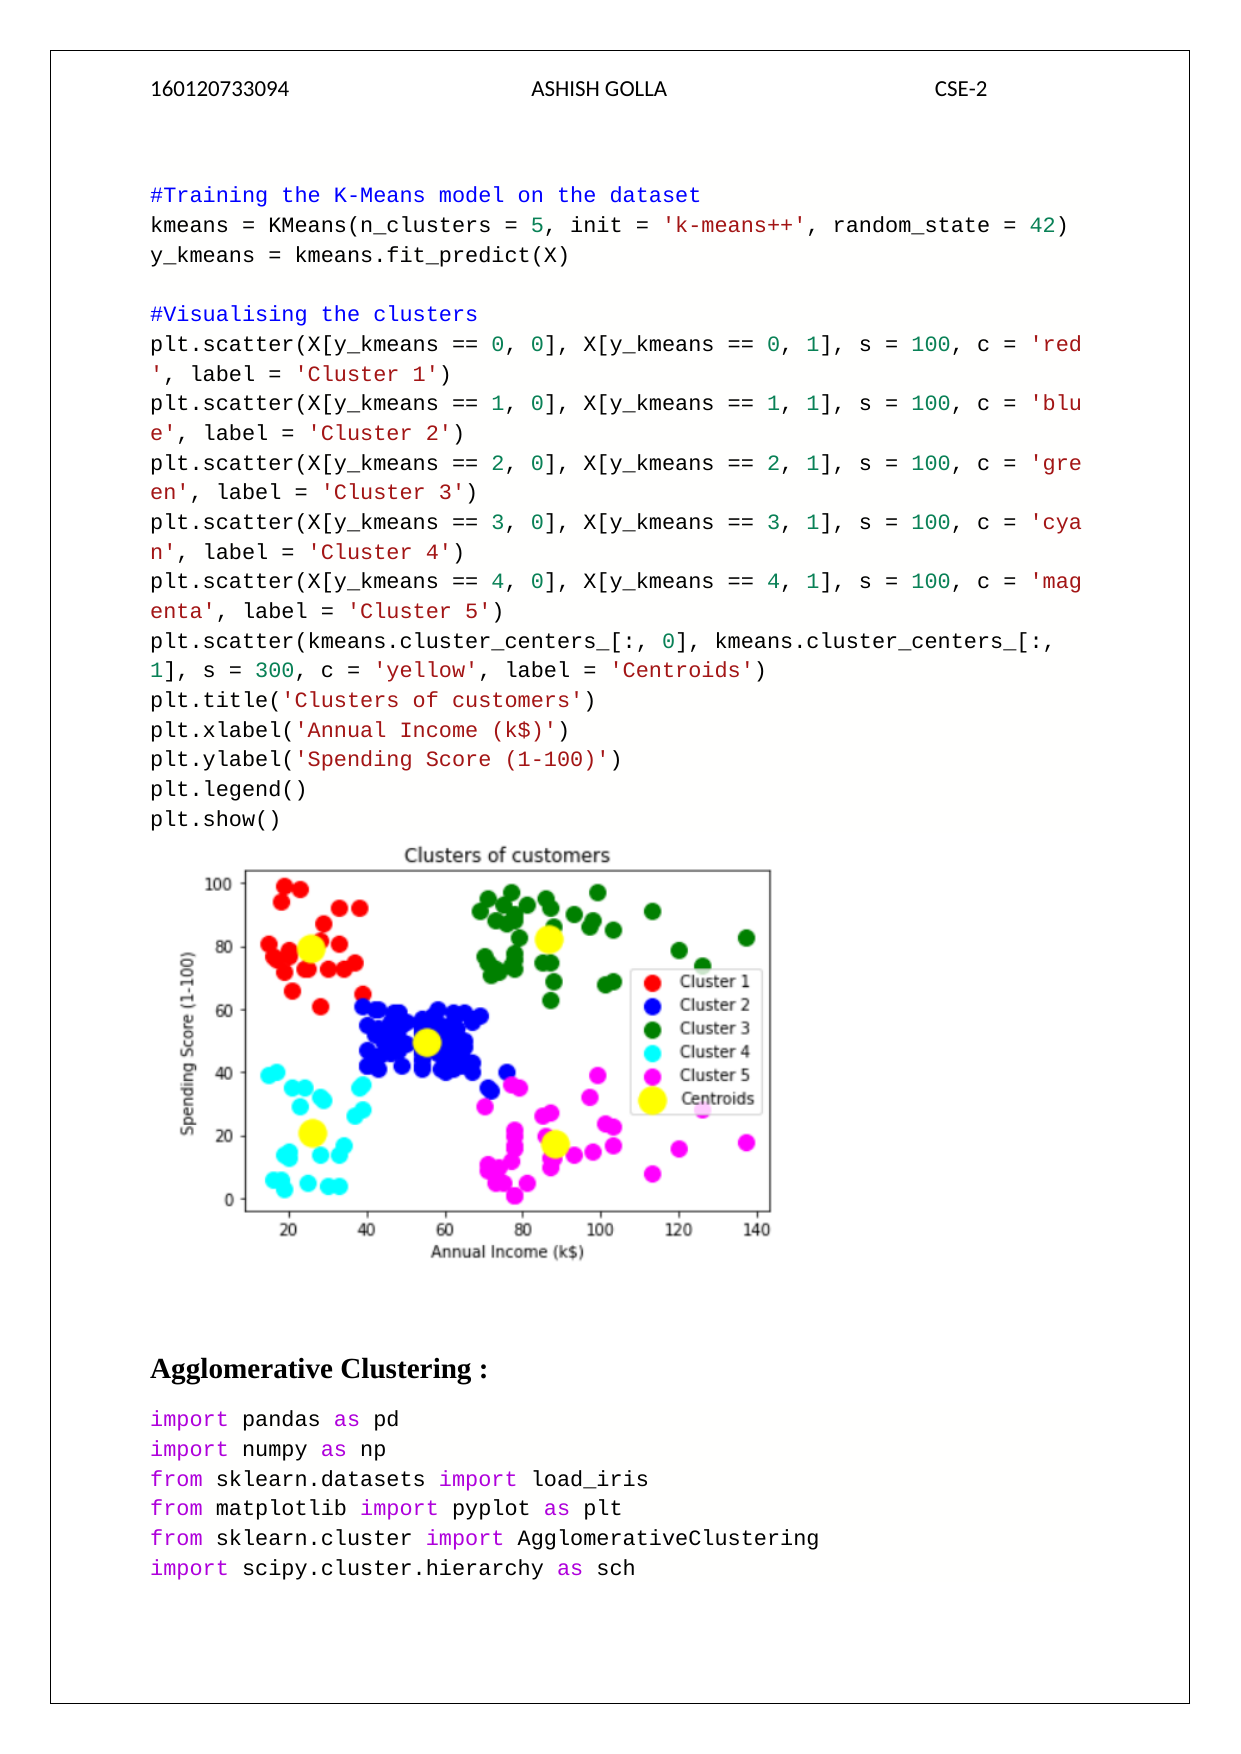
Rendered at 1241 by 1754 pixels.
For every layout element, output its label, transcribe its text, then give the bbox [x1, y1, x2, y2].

text plt.scatter(X[y_kmeans == 4, 0], X[y_kmeans == 4, 1], s = 100, c = 'magenta', label = 'Cluster 5') [150, 566, 1090, 625]
text import numpy as np [150, 1433, 1090, 1463]
text plt.scatter(X[y_kmeans == 2, 0], X[y_kmeans == 2, 1], s = 100, c = 'green', label = 'Cluster 3') [150, 447, 1090, 506]
text #Visualising the clusters [150, 298, 1090, 328]
text from sklearn.datasets import load_iris [150, 1463, 1090, 1493]
text plt.title('Clusters of customers') [150, 684, 1090, 714]
text plt.scatter(kmeans.cluster_centers_[:, 0], kmeans.cluster_centers_[:, 1], s = 300, c = 'yellow', label = 'Centroids') [150, 625, 1090, 684]
text plt.legend() [150, 773, 1090, 803]
picture [150, 832, 897, 1279]
text plt.scatter(X[y_kmeans == 0, 0], X[y_kmeans == 0, 1], s = 100, c = 'red', label = 'Cluster 1') [150, 328, 1090, 387]
text plt.ylabel('Spending Score (1-100)') [150, 744, 1090, 773]
text from sklearn.cluster import AgglomerativeClustering [150, 1522, 1090, 1552]
text import scipy.cluster.hierarchy as sch [150, 1552, 1090, 1582]
text kmeans = KMeans(n_clusters = 5, init = 'k-means++', random_state = 42) [150, 209, 1090, 239]
text #Training the K-Means model on the dataset [150, 180, 1090, 209]
text plt.show() [150, 803, 1090, 833]
text plt.scatter(X[y_kmeans == 3, 0], X[y_kmeans == 3, 1], s = 100, c = 'cyan', label = 'Cluster 4') [150, 506, 1090, 566]
text plt.xlabel('Annual Income (k$)') [150, 714, 1090, 744]
text Agglomerative Clustering : [150, 1351, 1090, 1384]
text plt.scatter(X[y_kmeans == 1, 0], X[y_kmeans == 1, 1], s = 100, c = 'blue', label = 'Cluster 2') [150, 387, 1090, 447]
text from matplotlib import pyplot as plt [150, 1493, 1090, 1522]
text y_kmeans = kmeans.fit_predict(X) [150, 239, 1090, 269]
text import pandas as pd [150, 1403, 1090, 1433]
